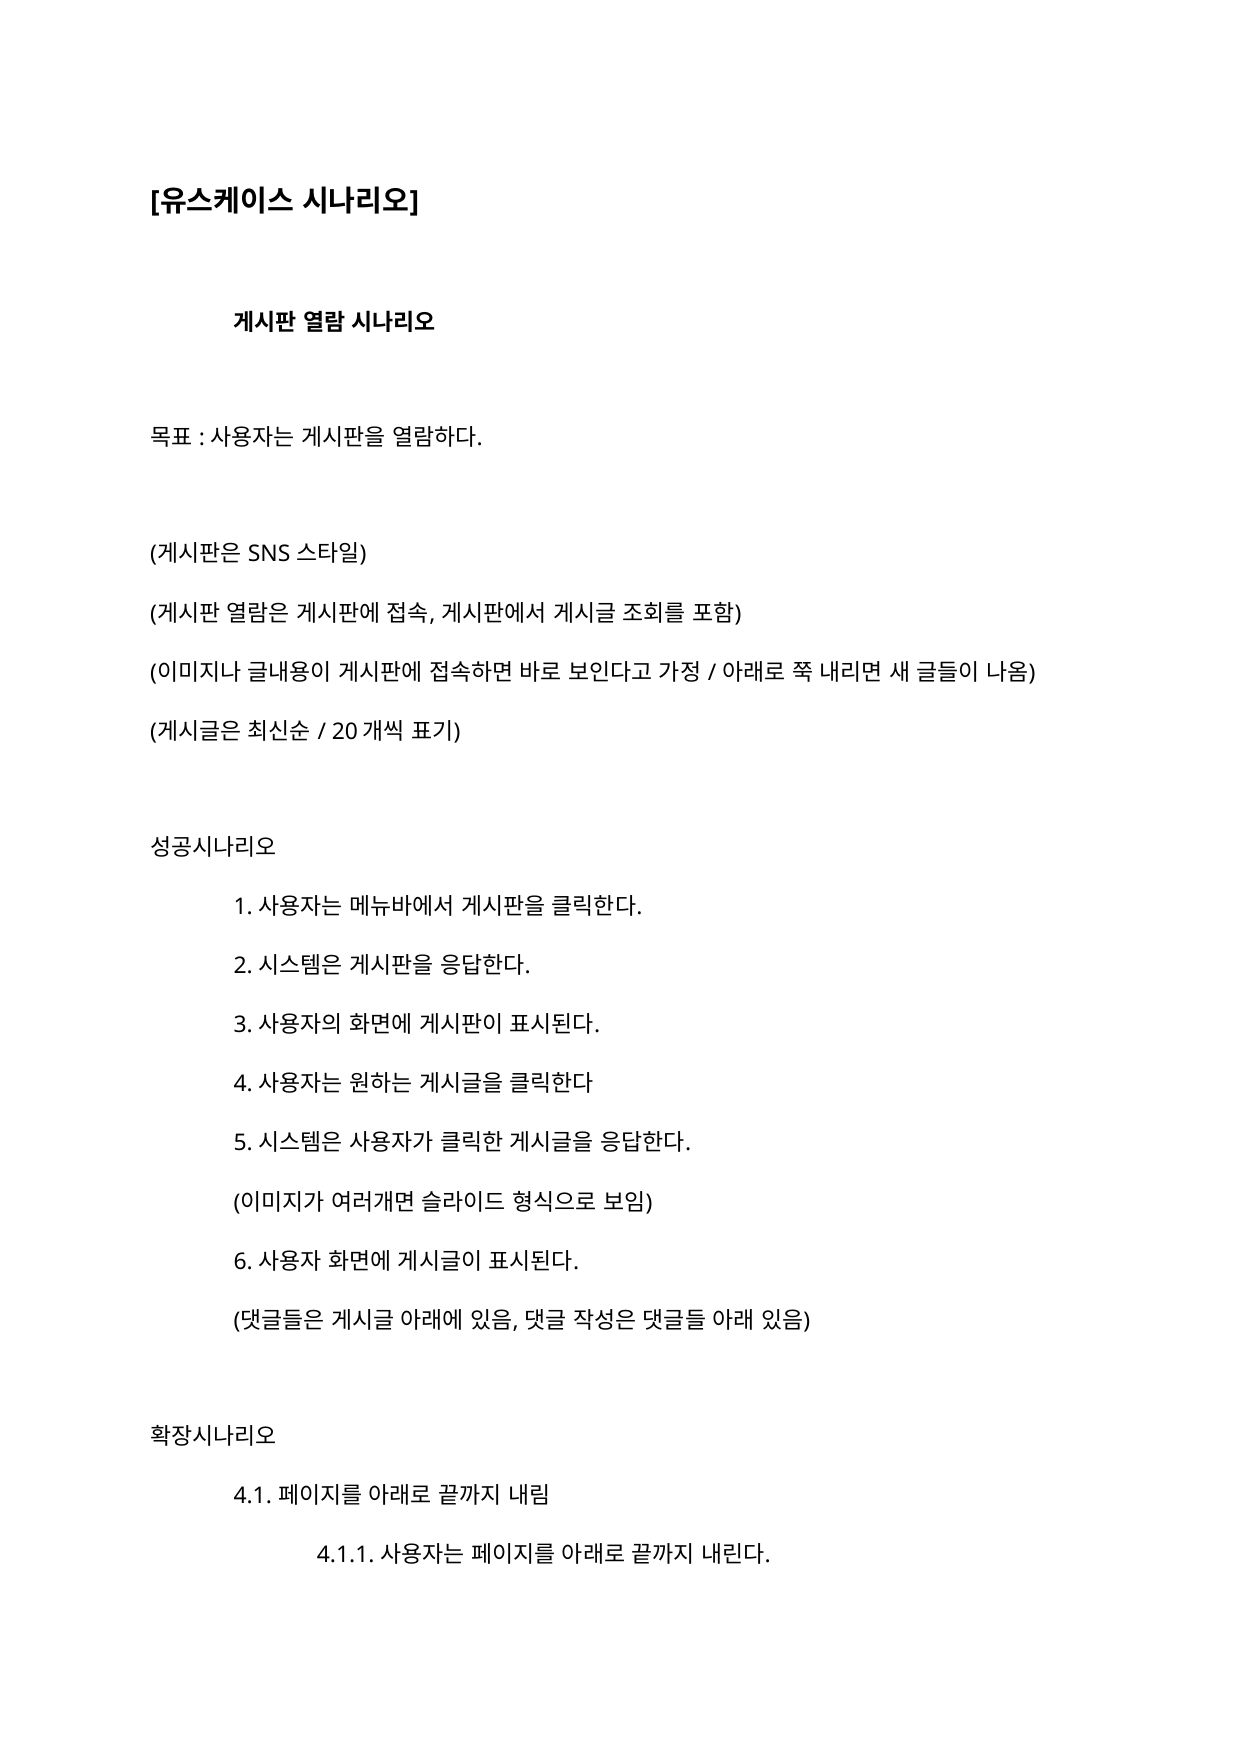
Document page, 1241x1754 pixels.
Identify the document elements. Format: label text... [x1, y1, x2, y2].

text 2. 시스템은 게시판을 응답한다. [150, 947, 1090, 980]
text (게시글은 최신순 / 20개씩 표기) [150, 713, 1090, 746]
text (이미지가 여러개면 슬라이드 형식으로 보임) [150, 1183, 1090, 1217]
text 게시판 열람 시나리오 [150, 303, 1090, 337]
text 6. 사용자 화면에 게시글이 표시된다. [150, 1243, 1090, 1276]
text 1. 사용자는 메뉴바에서 게시판을 클릭한다. [150, 888, 1090, 921]
text 5. 시스템은 사용자가 클릭한 게시글을 응답한다. [150, 1124, 1090, 1158]
text (댓글들은 게시글 아래에 있음, 댓글 작성은 댓글들 아래 있음) [150, 1302, 1090, 1335]
text (이미지나 글내용이 게시판에 접속하면 바로 보인다고 가정 / 아래로 쭉 내리면 새 글들이 나옴) [150, 653, 1090, 687]
text 3. 사용자의 화면에 게시판이 표시된다. [150, 1006, 1090, 1039]
text 확장시나리오 [150, 1418, 1090, 1451]
text [유스케이스 시나리오] [150, 177, 1090, 219]
text 4. 사용자는 원하는 게시글을 클릭한다 [150, 1065, 1090, 1098]
text 4.1.1. 사용자는 페이지를 아래로 끝까지 내린다. [233, 1536, 1090, 1569]
text 목표 : 사용자는 게시판을 열람하다. [150, 419, 1090, 453]
text 4.1. 페이지를 아래로 끝까지 내림 [150, 1477, 1090, 1510]
text 성공시나리오 [150, 829, 1090, 862]
text (게시판은 SNS 스타일) [150, 535, 1090, 568]
text (게시판 열람은 게시판에 접속, 게시판에서 게시글 조회를 포함) [150, 594, 1090, 628]
